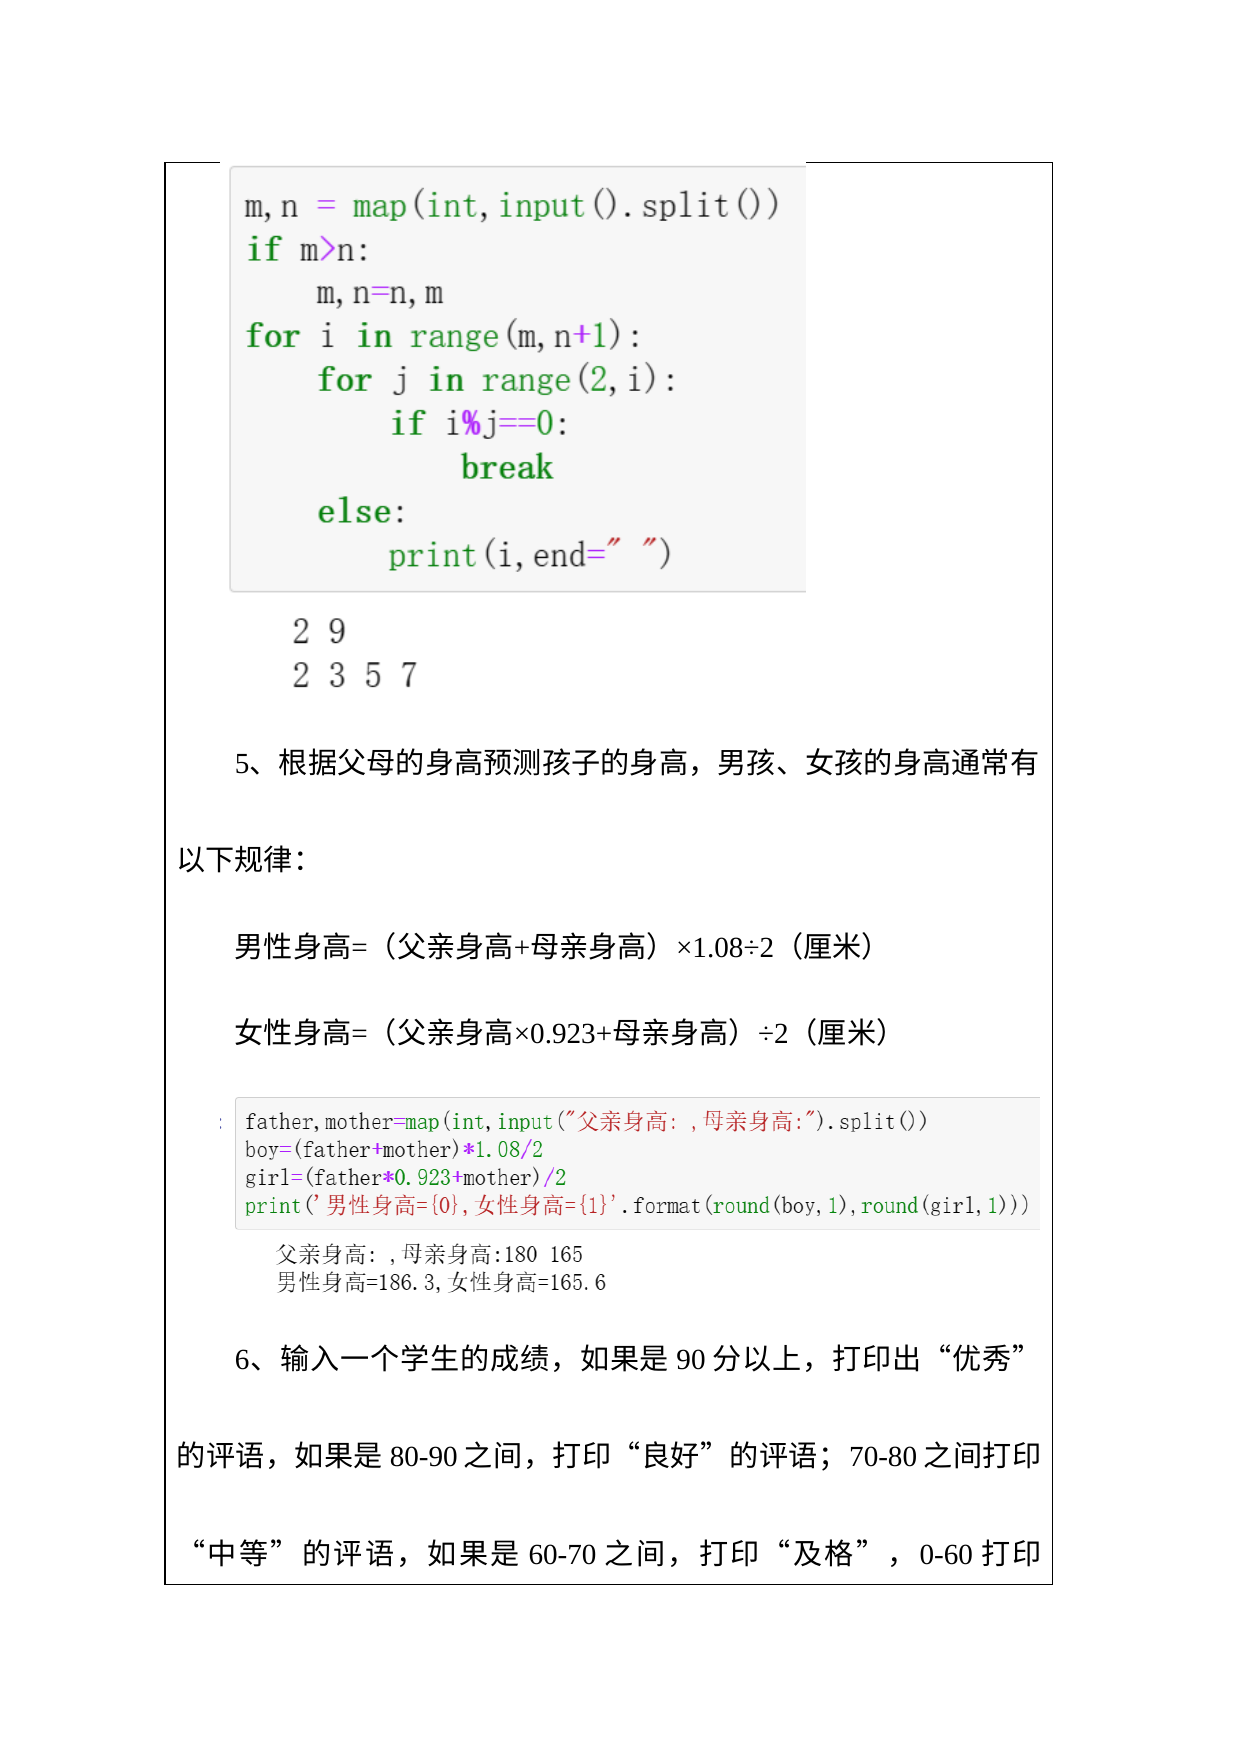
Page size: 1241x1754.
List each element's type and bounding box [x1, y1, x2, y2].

picture [220, 162, 806, 705]
picture [220, 1083, 1040, 1300]
table_cell [166, 163, 1052, 1584]
